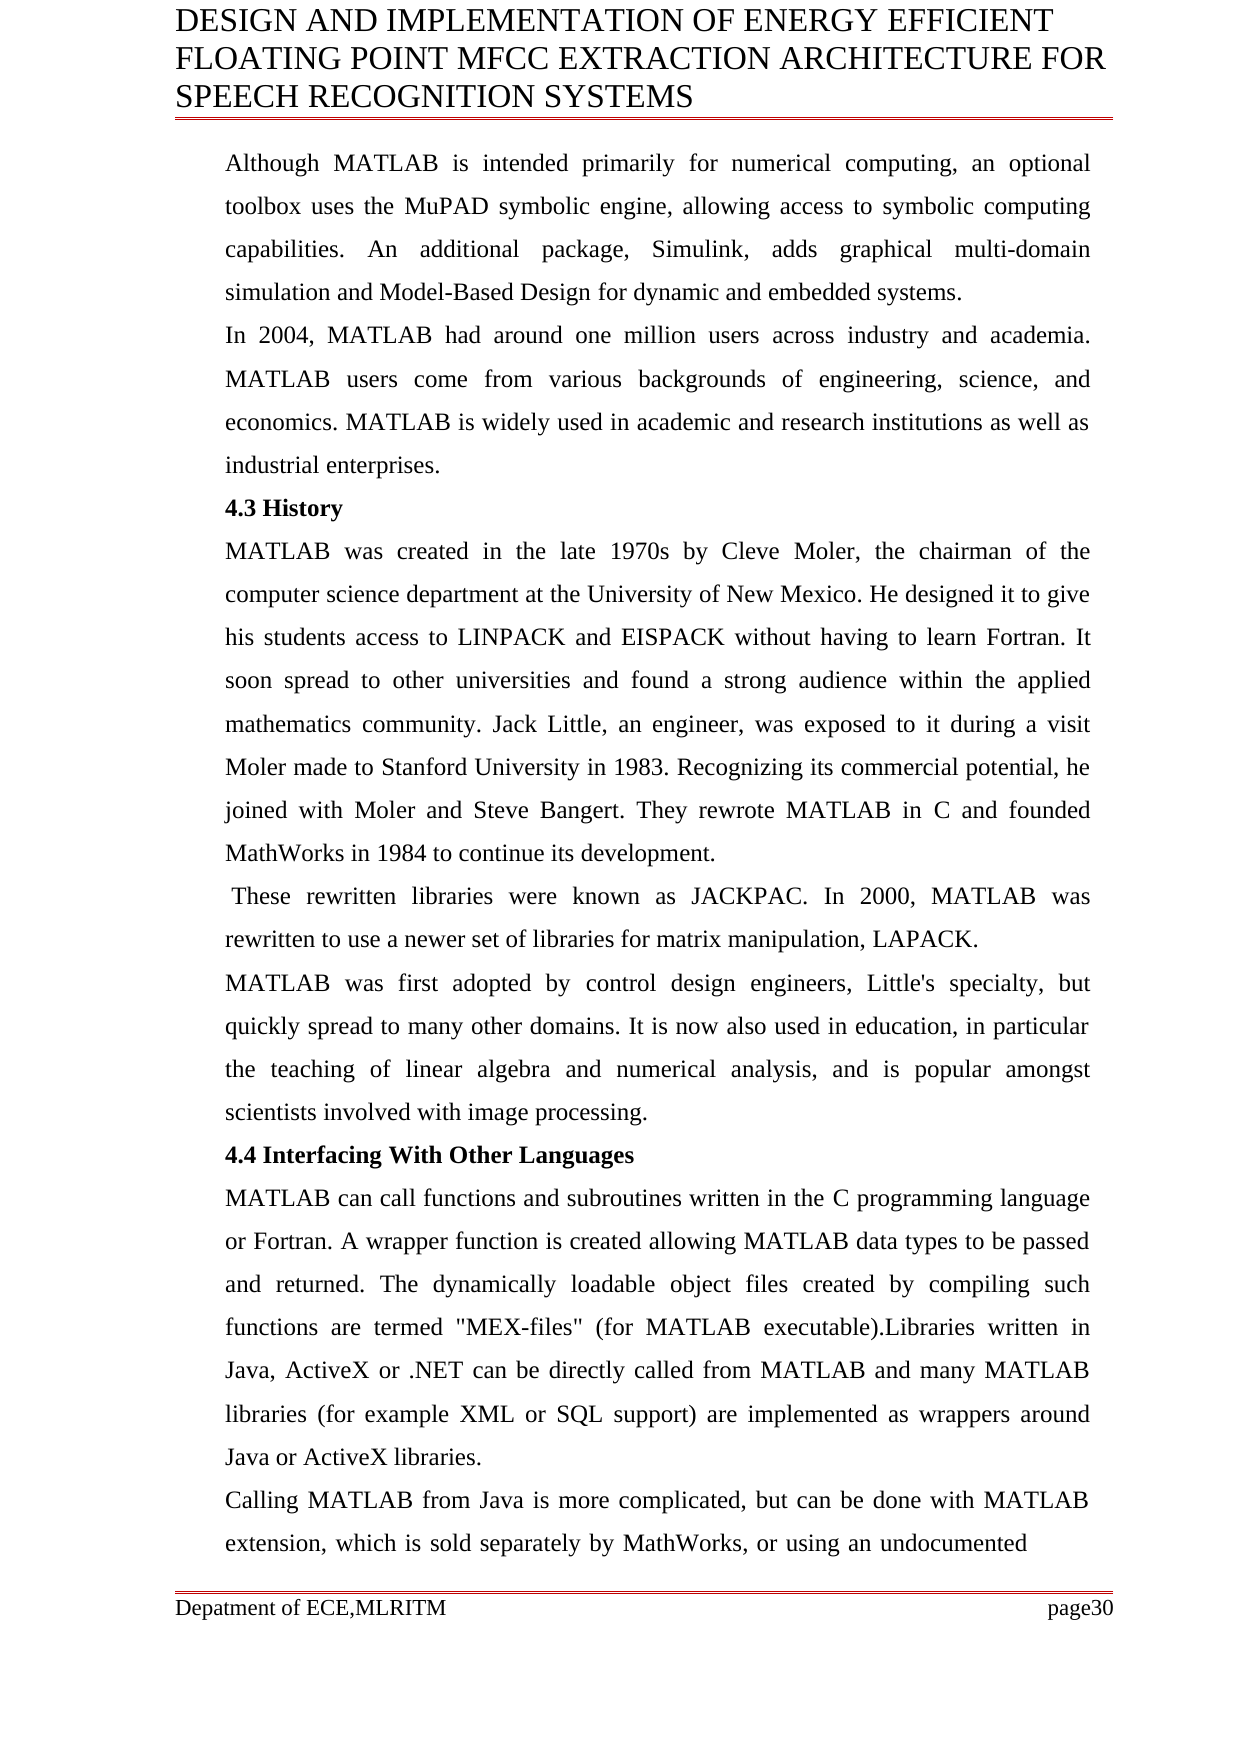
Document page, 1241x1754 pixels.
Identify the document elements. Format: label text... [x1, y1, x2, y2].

text These rewritten libraries were known as JACKPAC. In 2000, MATLAB was rewritten to use a newer set of libraries for matrix manipulation, LAPACK. [225, 881, 1090, 953]
text MATLAB was first adopted by control design engineers, Little's specialty, but quickly spread to many other domains. It is now also used in education, in particular the teaching of linear algebra and numerical analysis, and is popular amongst scientists involved with image processing. [225, 968, 1091, 1126]
text Calling MATLAB from Java is more complicated, but can be done with MATLAB extension, which is sold separately by MathWorks, or using an undocumented [225, 1485, 1090, 1557]
text MATLAB was created in the late 1970s by Cleve Moler, the chairman of the computer science department at the University of New Mexico. He designed it to give his students access to LINPACK and EISPACK without having to learn Fortran. It soon spread to other universities and found a strong audience within the applied mathematics community. Jack Little, an engineer, was exposed to it during a visit Moler made to Stanford University in 1983. Recognizing its commercial potential, he joined with Moler and Steve Bangert. They rewrote MATLAB in C and founded MathWorks in 1984 to continue its development. [225, 536, 1091, 867]
text Although MATLAB is intended primarily for numerical computing, an optional toolbox uses the MuPAD symbolic engine, allowing access to symbolic computing capabilities. An additional package, Simulink, adds graphical multi-domain simulation and Model-Based Design for dynamic and embedded systems. [225, 148, 1091, 306]
subtitle History [225, 493, 1113, 522]
subtitle Interfacing With Other Languages [225, 1140, 1113, 1169]
text In 2004, MATLAB had around one million users across industry and academia. MATLAB users come from various backgrounds of engineering, science, and economics. MATLAB is widely used in academic and research institutions as well as industrial enterprises. [225, 321, 1090, 479]
text MATLAB can call functions and subroutines written in the C programming language or Fortran. A wrapper function is created allowing MATLAB data types to be passed and returned. The dynamically loadable object files created by compiling such functions are termed "MEX-files" (for MATLAB executable).Libraries written in Java, ActiveX or .NET can be directly called from MATLAB and many MATLAB libraries (for example XML or SQL support) are implemented as wrappers around Java or ActiveX libraries. [225, 1183, 1090, 1471]
